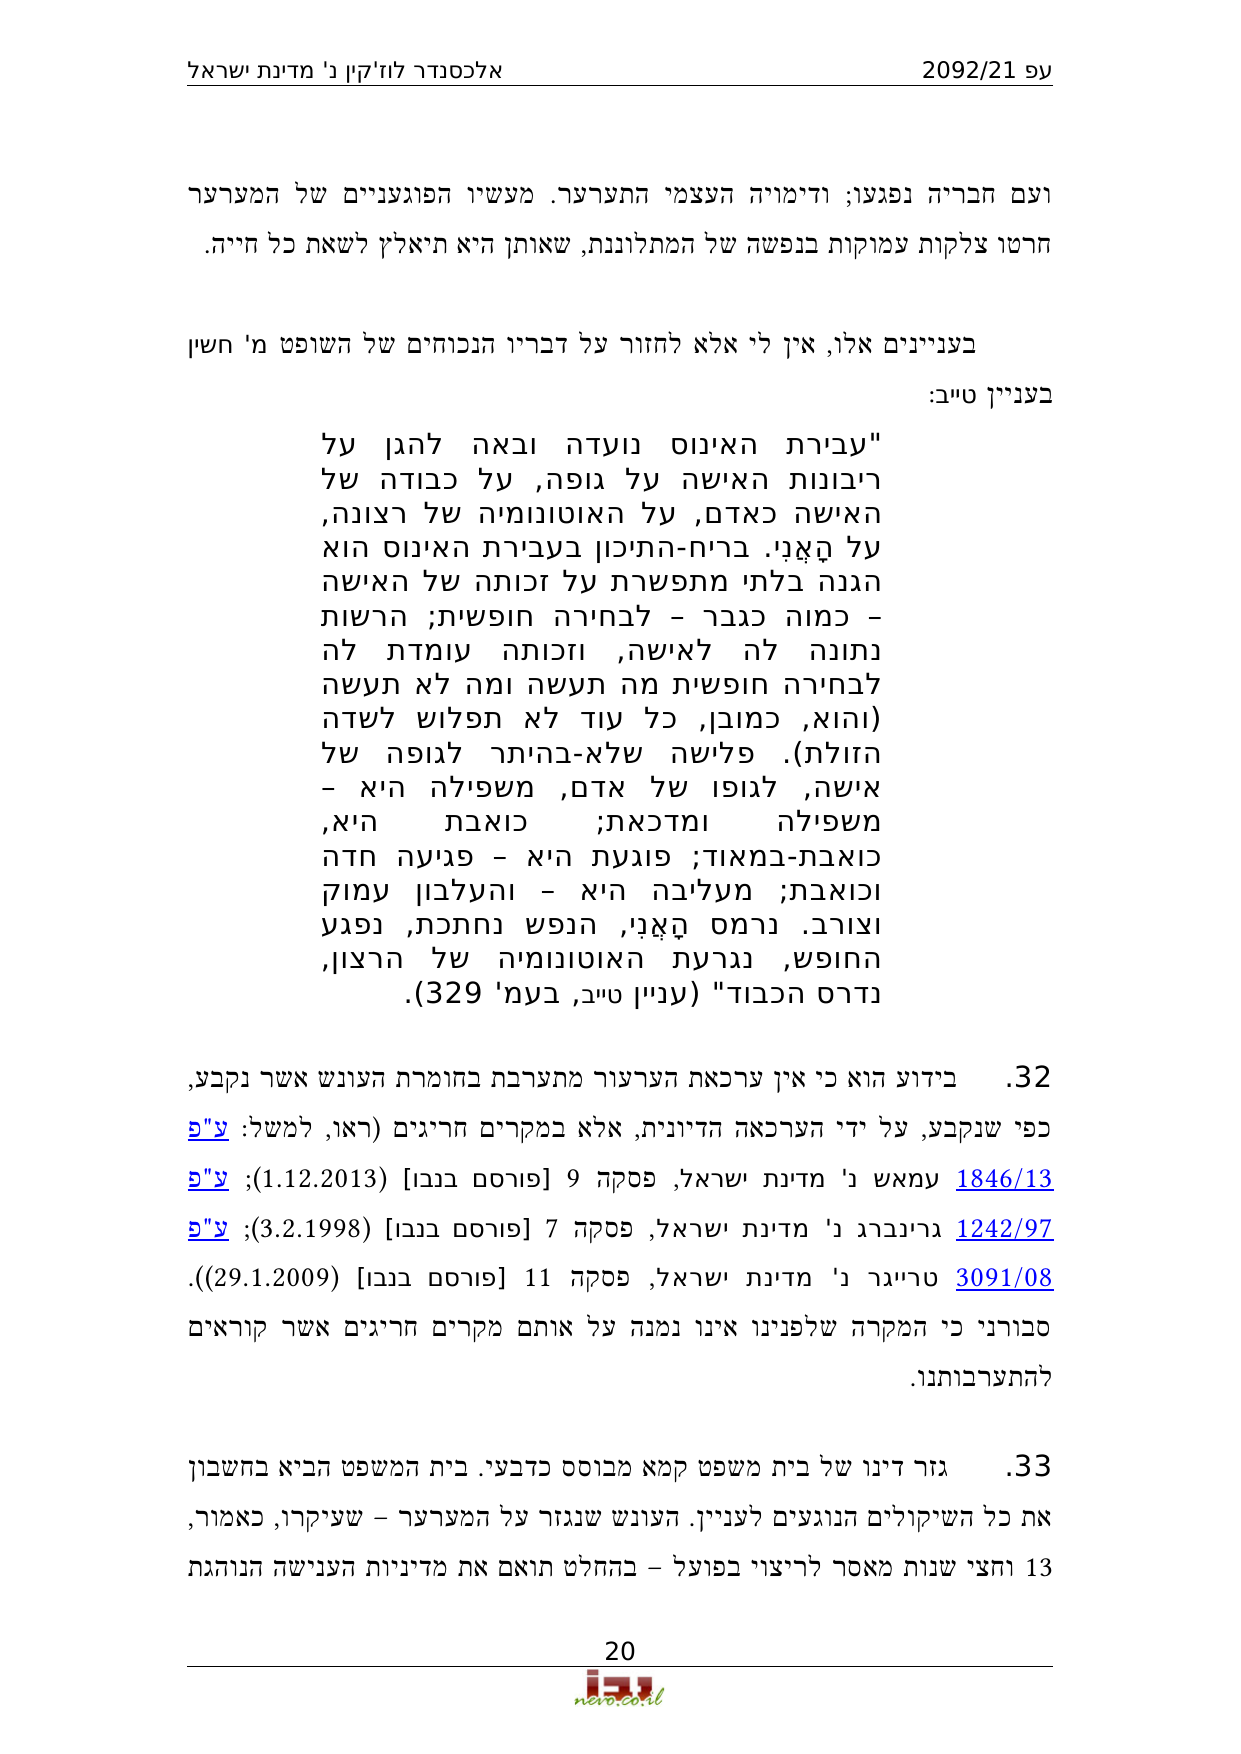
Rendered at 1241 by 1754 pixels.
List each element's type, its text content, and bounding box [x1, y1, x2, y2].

picture [574, 1669, 666, 1707]
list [187, 177, 1053, 260]
text "עבירת האינוס נועדה ובאה להגן על ריבונות האישה על גופה, על כבודה של האישה כאדם, על האוטונומיה של רצונה, על הָאֲנִי. בריח-התיכון בעבירת האינוס הוא הגנה בלתי מתפשרת על זכותה של האישה – כמוה כגבר – לבחירה חופשית; הרשות נתונה לה לאישה, וזכותה עומדת לה לבחירה חופשית מה תעשה ומה לא תעשה (והוא, כמובן, כל עוד לא תפלוש לשדה הזולת). פלישה שלא-בהיתר לגופה של אישה, לגופו של אדם, משפילה היא – משפילה ומדכאת; כואבת היא, כואבת-במאוד; פוגעת היא – פגיעה חדה וכואבת; מעליבה היא – והעלבון עמוק וצורב. נרמס הָאֲנִי, הנפש נחתכת, נפגע החופש, נגרעת האוטונומיה של הרצון, נדרס הכבוד" (עניין טייב, בעמ' 329). [321, 427, 882, 1010]
list בעניינים אלו, אין לי אלא לחזור על דבריו הנכוחים של השופט מ' חשין בעניין טייב: [187, 328, 1053, 411]
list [187, 1450, 1053, 1583]
list בידוע הוא כי אין ערכאת הערעור מתערבת בחומרת העונש אשר נקבע, כפי שנקבע, על ידי הערכאה הדיונית, אלא במקרים חריגים (ראו, למשל: ע"פ 1846/13 עמאש נ' מדינת ישראל, פסקה 9 [פורסם בנבו] (1.12.2013); ע"פ 1242/97 גרינברג נ' מדינת ישראל, פסקה 7 [פורסם בנבו] (3.2.1998); ע"פ 3091/08 טרייגר נ' מדינת ישראל, פסקה 11 [פורסם בנבו] (29.1.2009)). סבורני כי המקרה שלפנינו אינו נמנה על אותם מקרים חריגים אשר קוראים להתערבותנו. [187, 1061, 1053, 1394]
